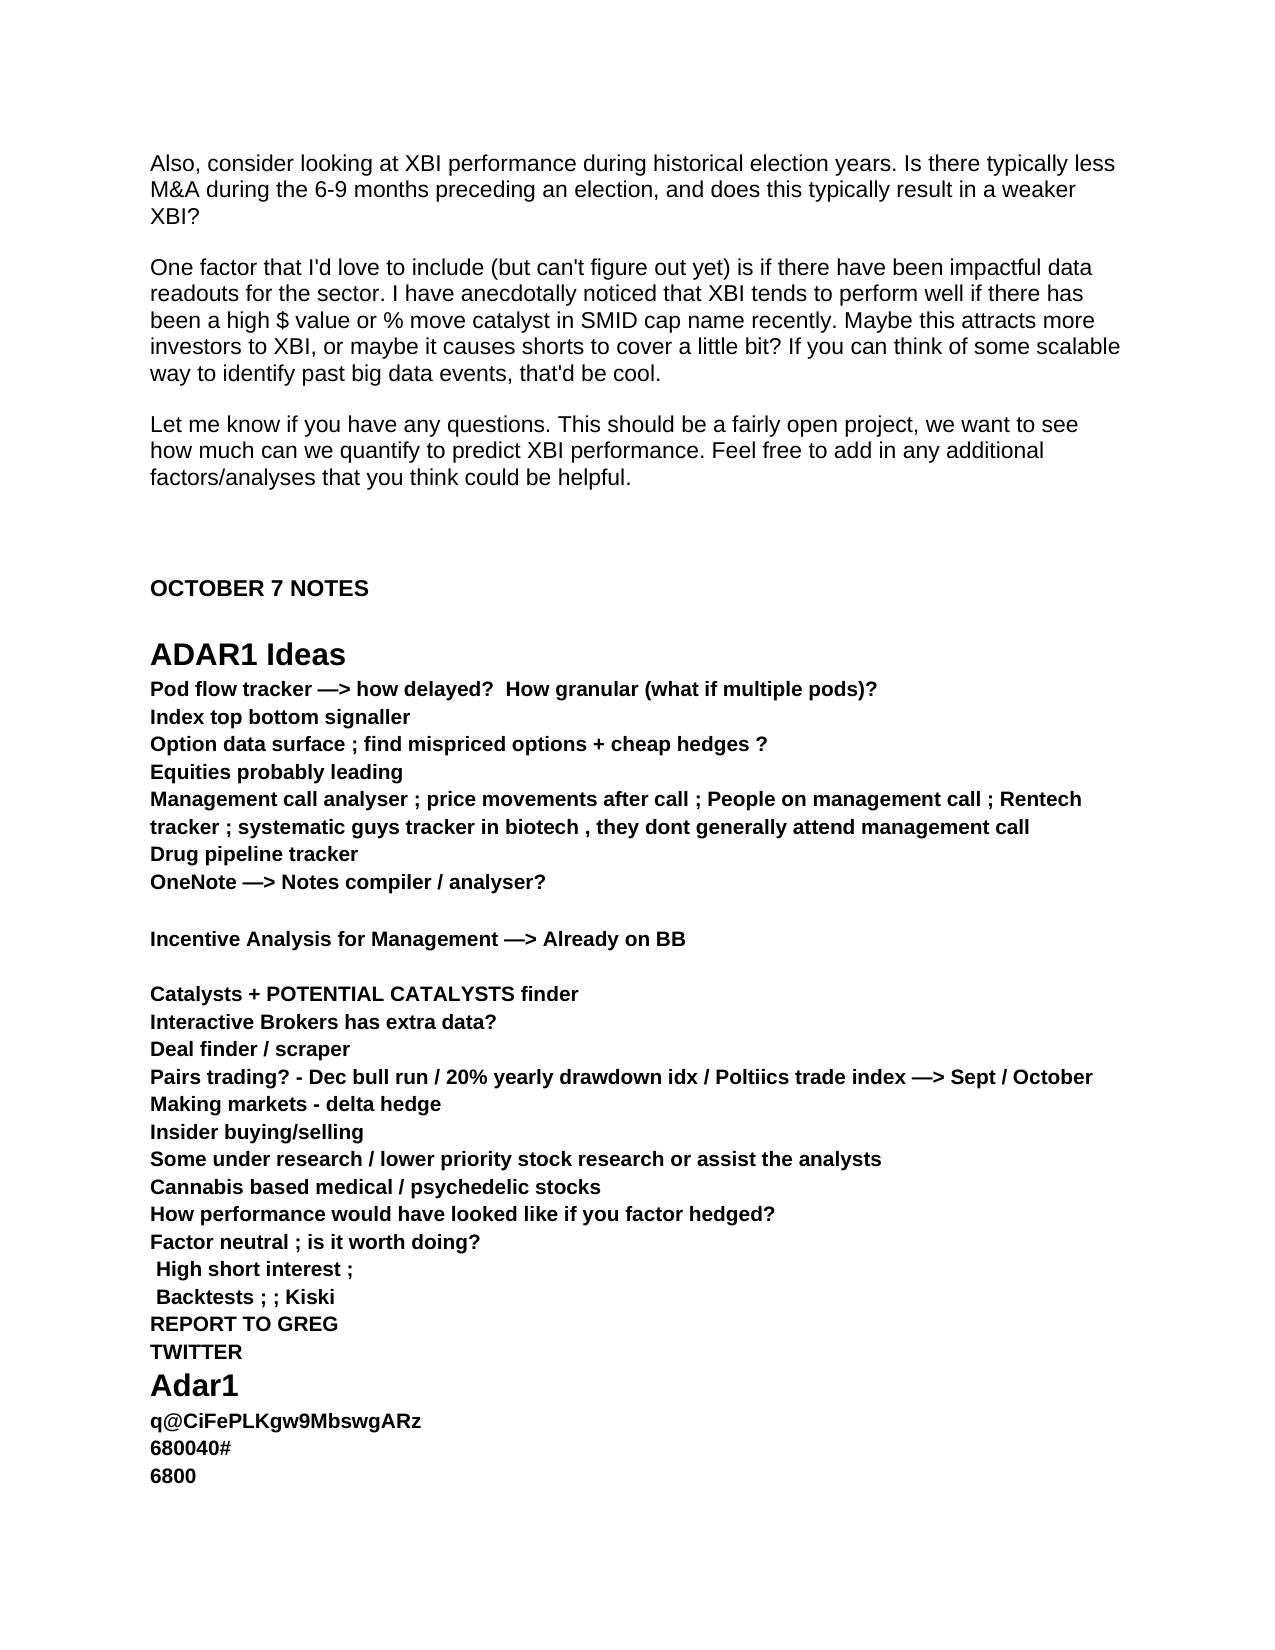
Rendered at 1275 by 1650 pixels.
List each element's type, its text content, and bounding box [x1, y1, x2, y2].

text How performance would have looked like if you factor hedged? [150, 1202, 1125, 1226]
text Index top bottom signaller [150, 704, 1125, 728]
text 680040# [150, 1436, 1125, 1460]
text Cannabis based medical / psychedelic stocks [150, 1175, 1125, 1199]
text Backtests ; ; Kiski [150, 1285, 1125, 1309]
text TWITTER [150, 1340, 1125, 1364]
text One factor that I'd love to include (but can't figure out yet) is if there have been impactful data readouts for the sector. I have anecdotally noticed that XBI tends to perform well if there has been a high $ value or % move catalyst in SMID cap name recently. Maybe this attracts more investors to XBI, or maybe it causes shorts to cover a little bit? If you can think of some scalable way to identify past big data events, that'd be cool. [150, 254, 1125, 386]
text Let me know if you have any questions. This should be a fairly open project, we want to see how much can we quantify to predict XBI performance. Feel free to add in any additional factors/analyses that you think could be helpful. [150, 411, 1125, 490]
text Adar1 [150, 1367, 1125, 1403]
text ADAR1 Ideas [150, 636, 1125, 672]
text Equities probably leading [150, 759, 1125, 783]
text Incentive Analysis for Management —> Already on BB [150, 927, 1125, 951]
text Insider buying/selling [150, 1120, 1125, 1144]
text OneNote —> Notes compiler / analyser? [150, 869, 1125, 893]
text Interactive Brokers has extra data? [150, 1010, 1125, 1034]
text 6800 [150, 1463, 1125, 1487]
text Factor neutral ; is it worth doing? [150, 1230, 1125, 1254]
text Option data surface ; find mispriced options + cheap hedges ? [150, 732, 1125, 756]
text Pod flow tracker —> how delayed? How granular (what if multiple pods)? [150, 677, 1125, 701]
text Pairs trading? - Dec bull run / 20% yearly drawdown idx / Poltiics trade index —> Sept / October [150, 1065, 1125, 1089]
text Making markets - delta hedge [150, 1092, 1125, 1116]
text Management call analyser ; price movements after call ; People on management call ; Rentech tracker ; systematic guys tracker in biotech , they dont generally attend management call [150, 787, 1125, 838]
text Catalysts + POTENTIAL CATALYSTS finder [150, 955, 1125, 1006]
text High short interest ; [150, 1257, 1125, 1281]
text q@CiFePLKgw9MbswgARz [150, 1408, 1125, 1432]
text Drug pipeline tracker [150, 842, 1125, 866]
text Some under research / lower priority stock research or assist the analysts [150, 1147, 1125, 1171]
text Deal finder / scraper [150, 1037, 1125, 1061]
text Also, consider looking at XBI performance during historical election years. Is there typically less M&A during the 6-9 months preceding an election, and does this typically result in a weaker XBI? [150, 150, 1125, 229]
text OCTOBER 7 NOTES [150, 575, 1125, 602]
text REPORT TO GREG [150, 1312, 1125, 1336]
